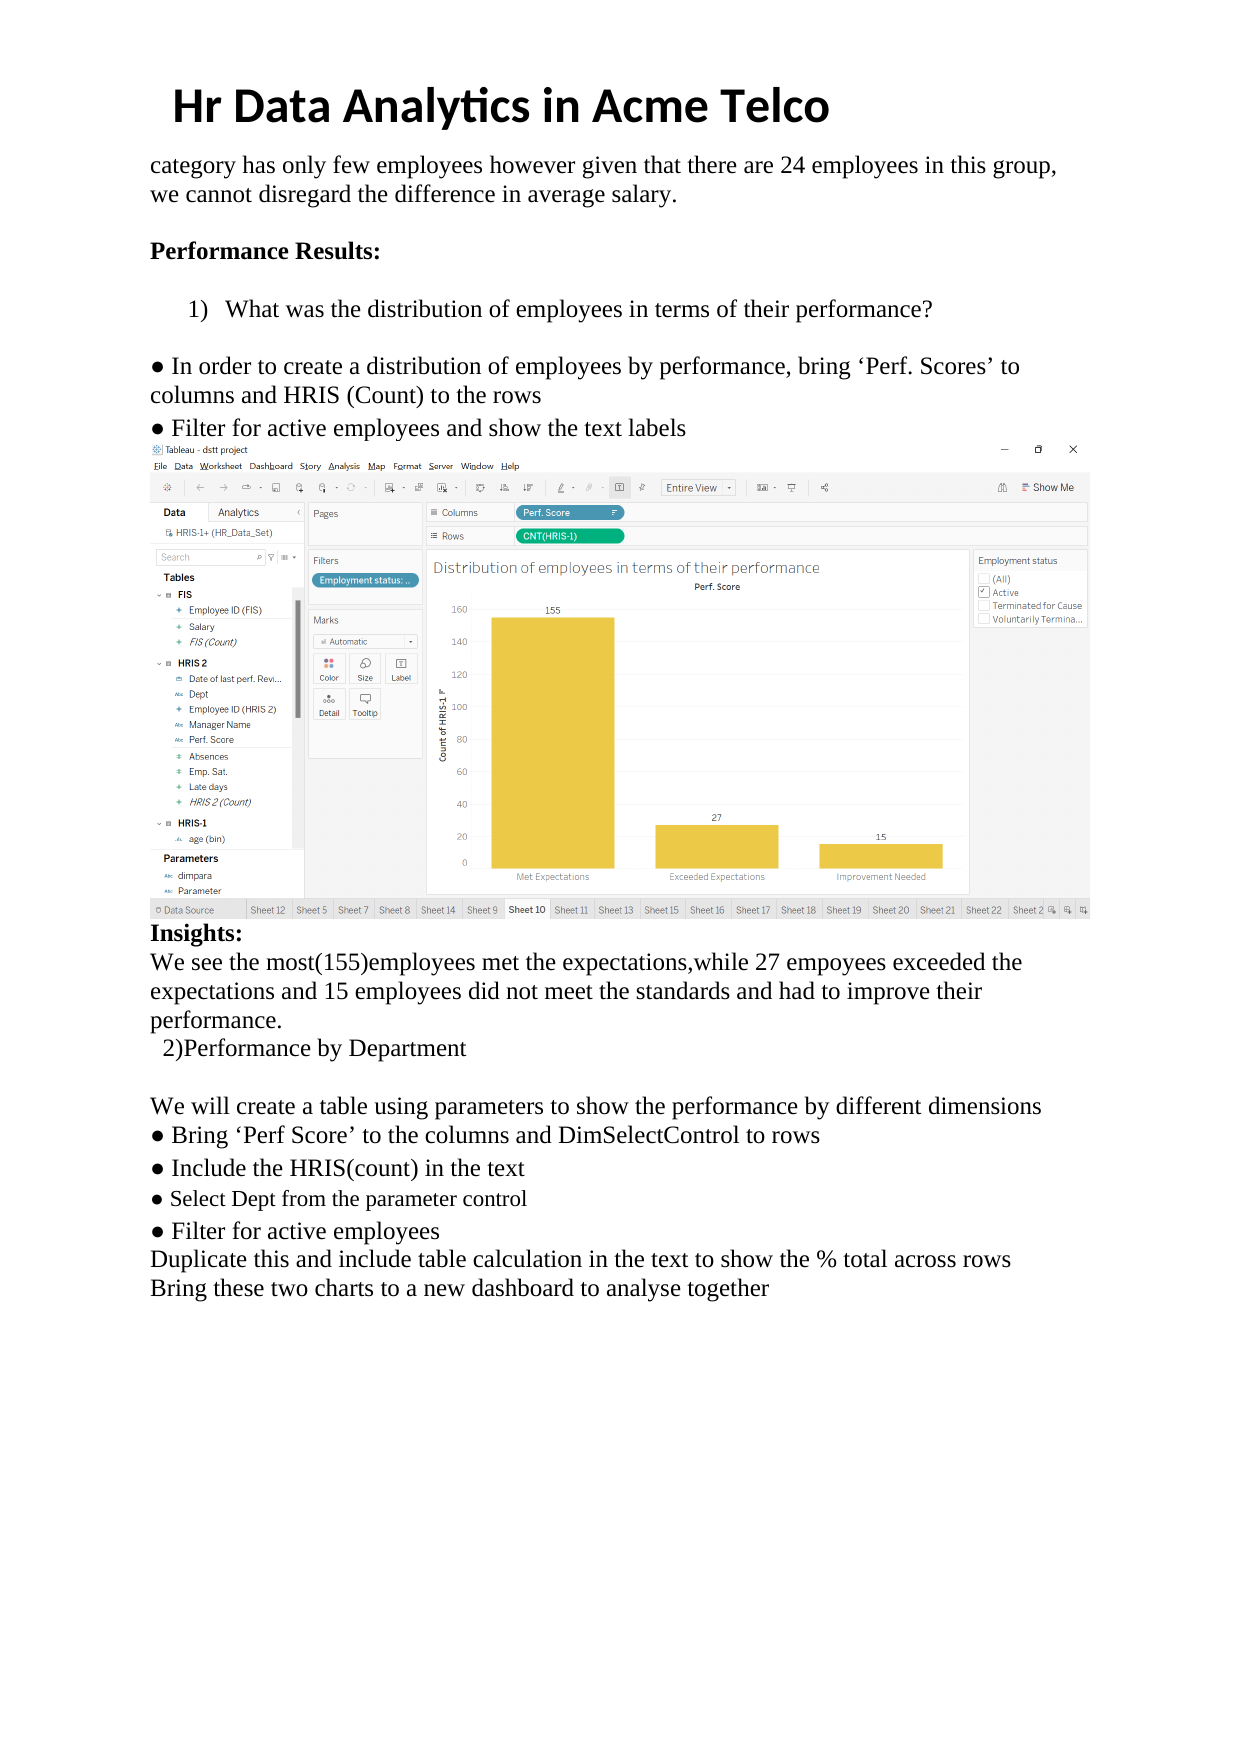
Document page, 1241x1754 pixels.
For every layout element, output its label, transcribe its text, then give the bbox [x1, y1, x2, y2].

text ● In order to create a distribution of employees by performance, bring ‘Perf. Scores’ to columns and HRIS (Count) to the rows [150, 351, 1090, 409]
text ● Bring ‘Perf Score’ to the columns and DimSelectControl to rows [150, 1120, 1090, 1148]
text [150, 150, 1090, 207]
text ● Filter for active employees [150, 1216, 1090, 1244]
text Bring these two charts to a new dashboard to analyse together [150, 1273, 1090, 1302]
text Performance Results: [150, 236, 1090, 265]
list What was the distribution of employees in terms of their performance? [187, 294, 1090, 322]
text Insights: [150, 919, 1090, 947]
text 2)Performance by Department [150, 1033, 1090, 1062]
text We see the most(155)employees met the expectations,while 27 empoyees exceeded the expectations and 15 employees did not meet the standards and had to improve their performance. [150, 947, 1090, 1033]
text We will create a table using parameters to show the performance by different dimensions [150, 1091, 1090, 1120]
text Duplicate this and include table calculation in the text to show the % total across rows [150, 1244, 1090, 1273]
picture [150, 441, 1091, 919]
text ● Include the HRIS(count) in the text [150, 1153, 1090, 1181]
text ● Select Dept from the parameter control [150, 1185, 1090, 1212]
text ● Filter for active employees and show the text labels [150, 413, 1090, 441]
